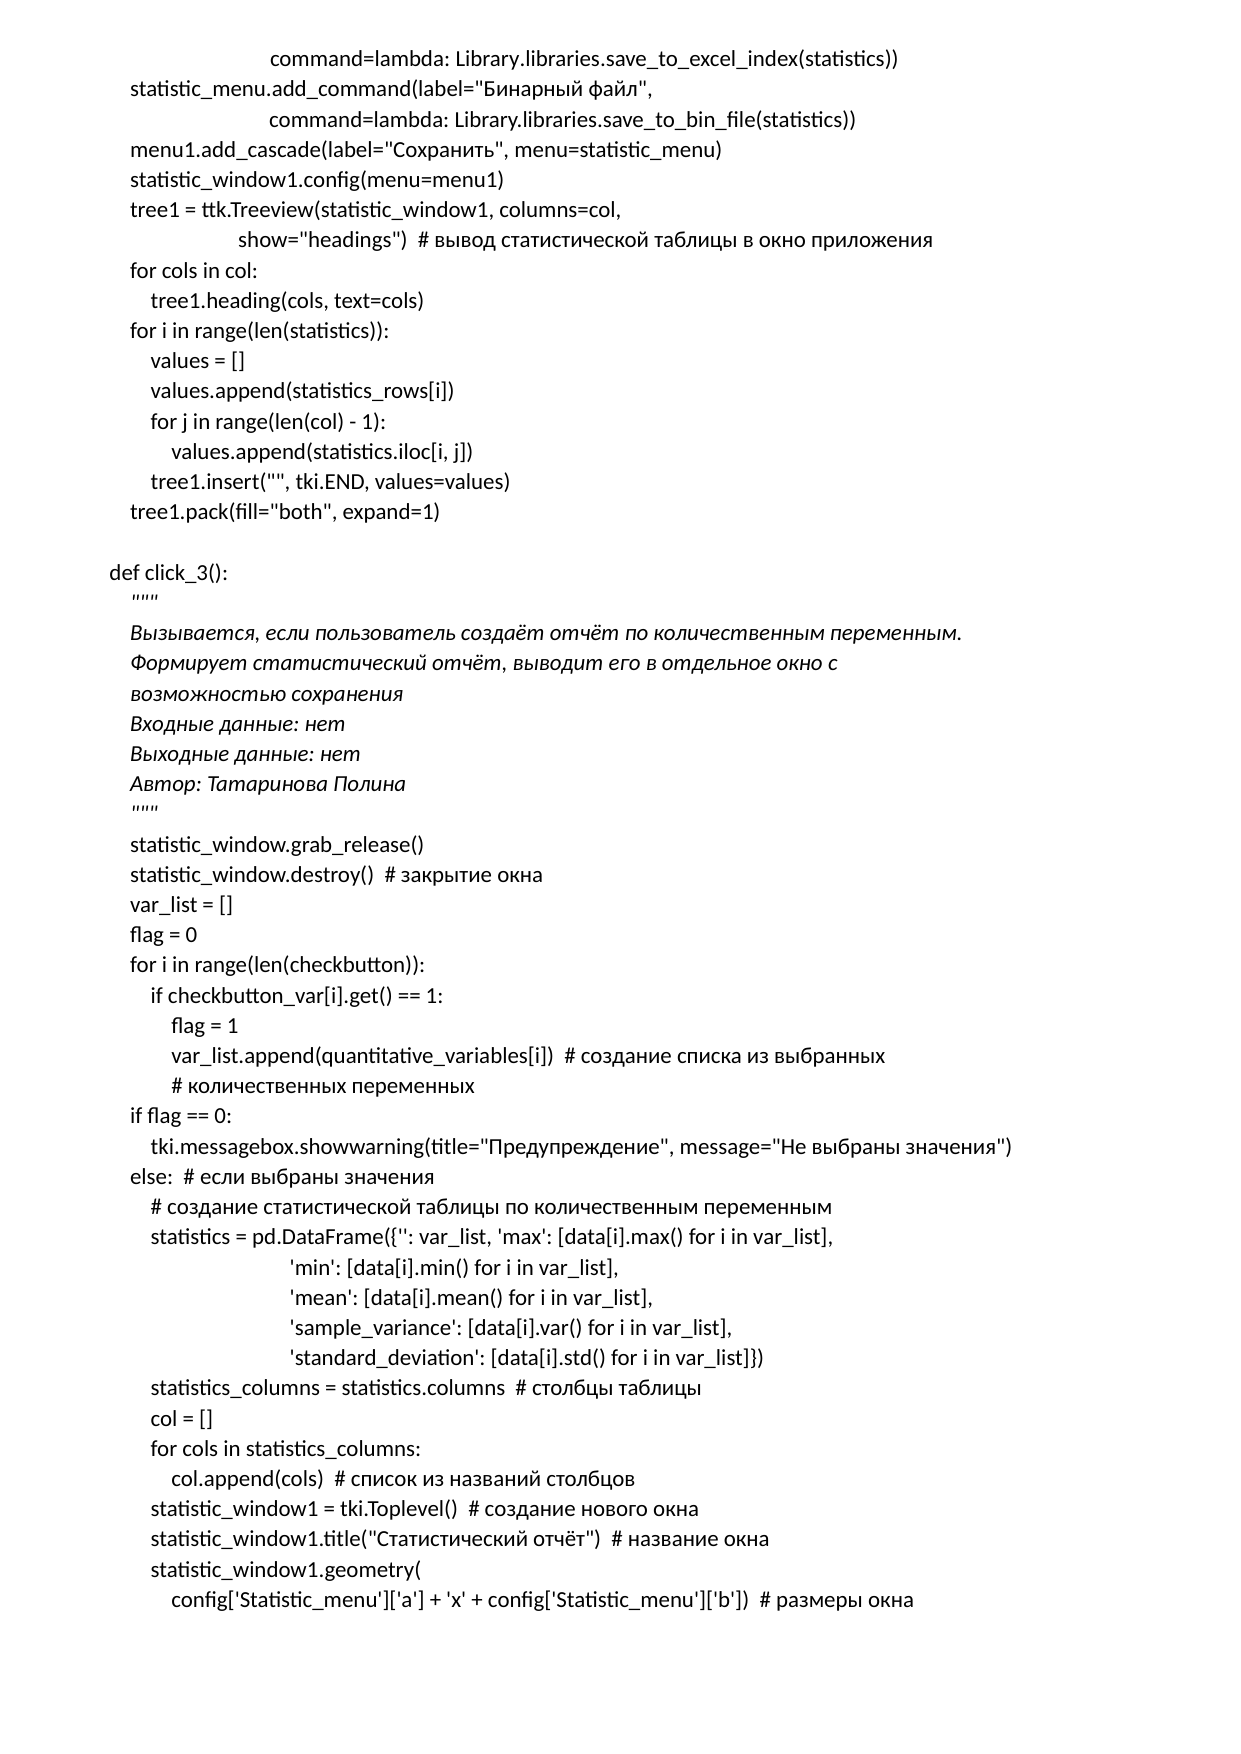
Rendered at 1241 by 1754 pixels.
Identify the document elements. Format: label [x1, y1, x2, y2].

text [89, 44, 1152, 1613]
